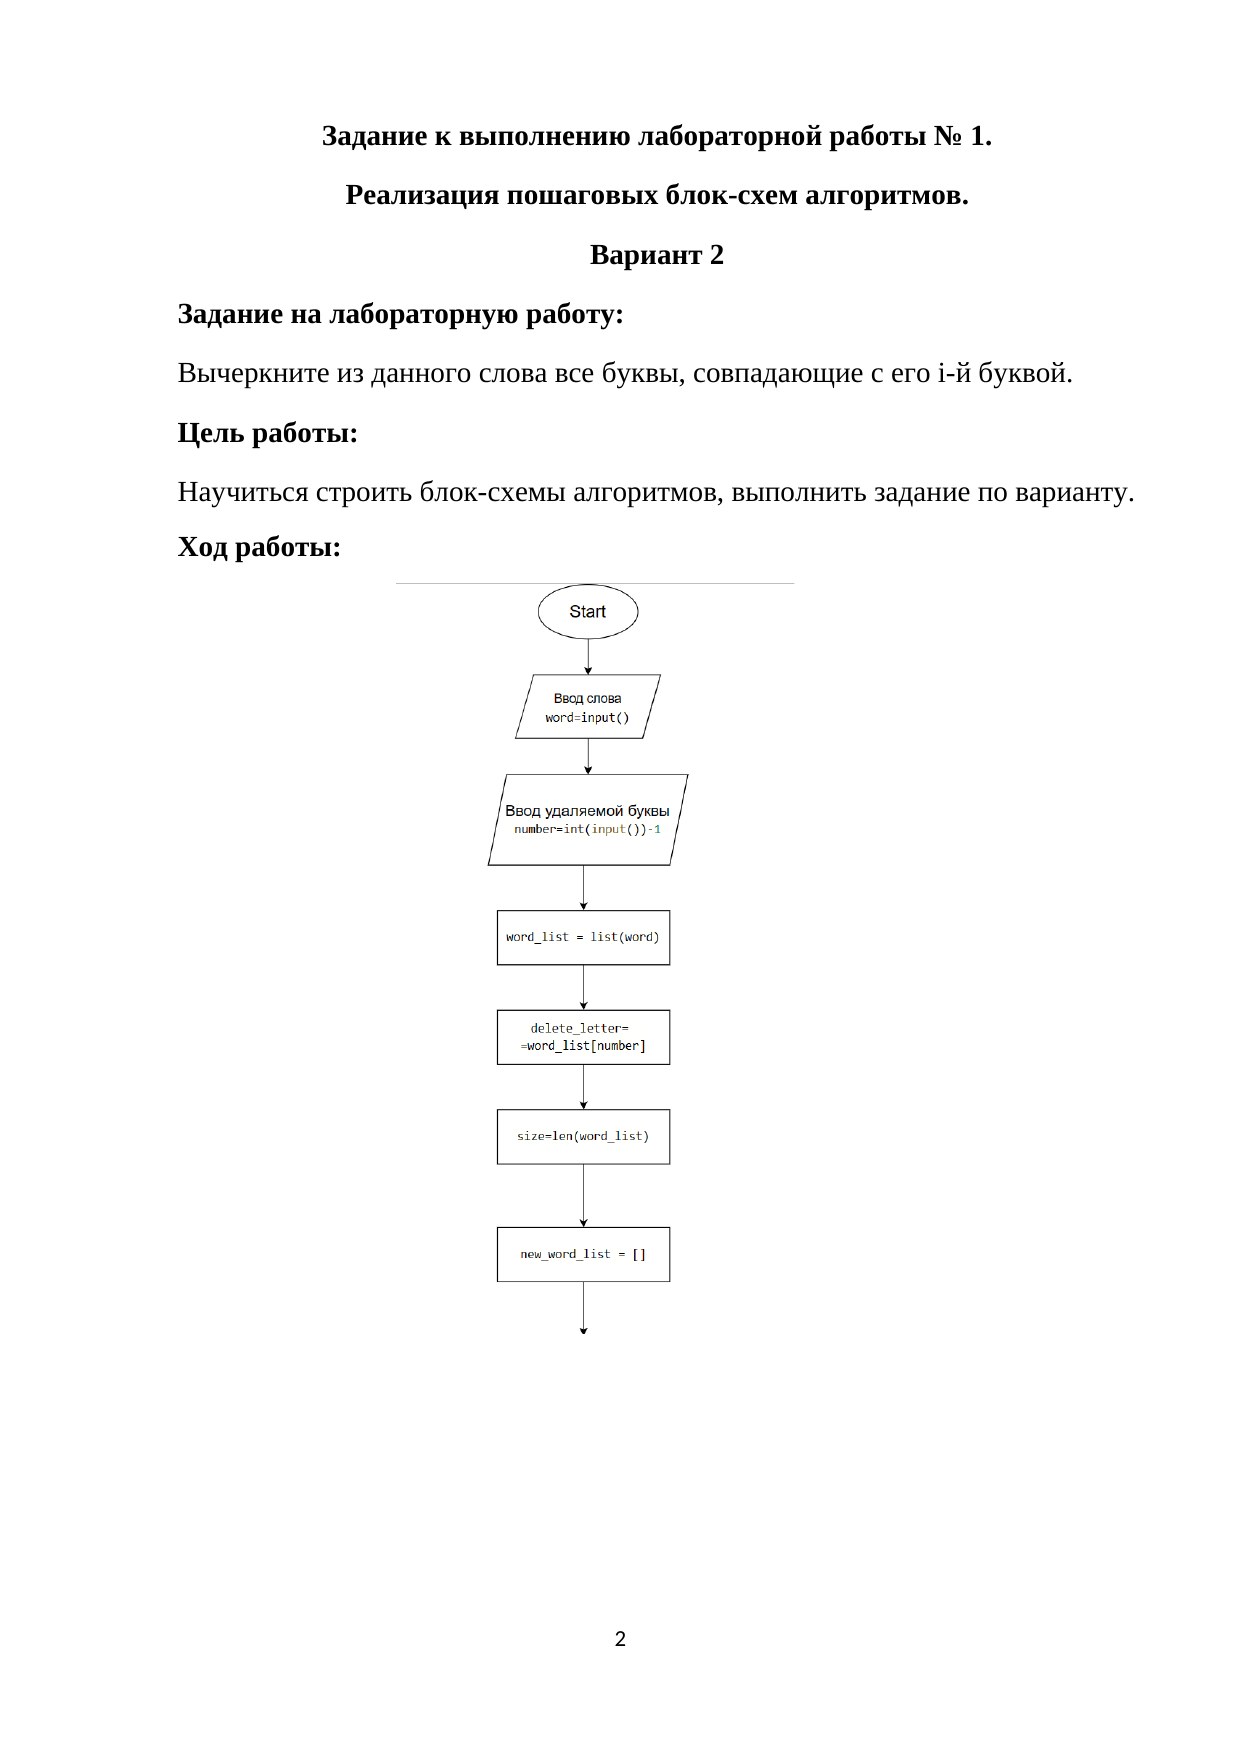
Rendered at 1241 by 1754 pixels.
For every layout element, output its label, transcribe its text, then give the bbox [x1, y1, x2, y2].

picture [396, 583, 795, 1334]
text Вычеркните из данного слова все буквы, совпадающие с его i-й буквой. [177, 356, 1152, 389]
text Научиться строить блок-схемы алгоритмов, выполнить задание по варианту. [177, 474, 1152, 508]
text Реализация пошаговых блок-схем алгоритмов. [162, 177, 1152, 211]
text Вариант 2 [162, 237, 1152, 270]
text Задание на лабораторную работу: [177, 296, 1152, 330]
text Ход работы: [177, 529, 1152, 562]
text Задание к выполнению лабораторной работы № 1. [162, 118, 1152, 152]
text Цель работы: [177, 415, 1152, 448]
